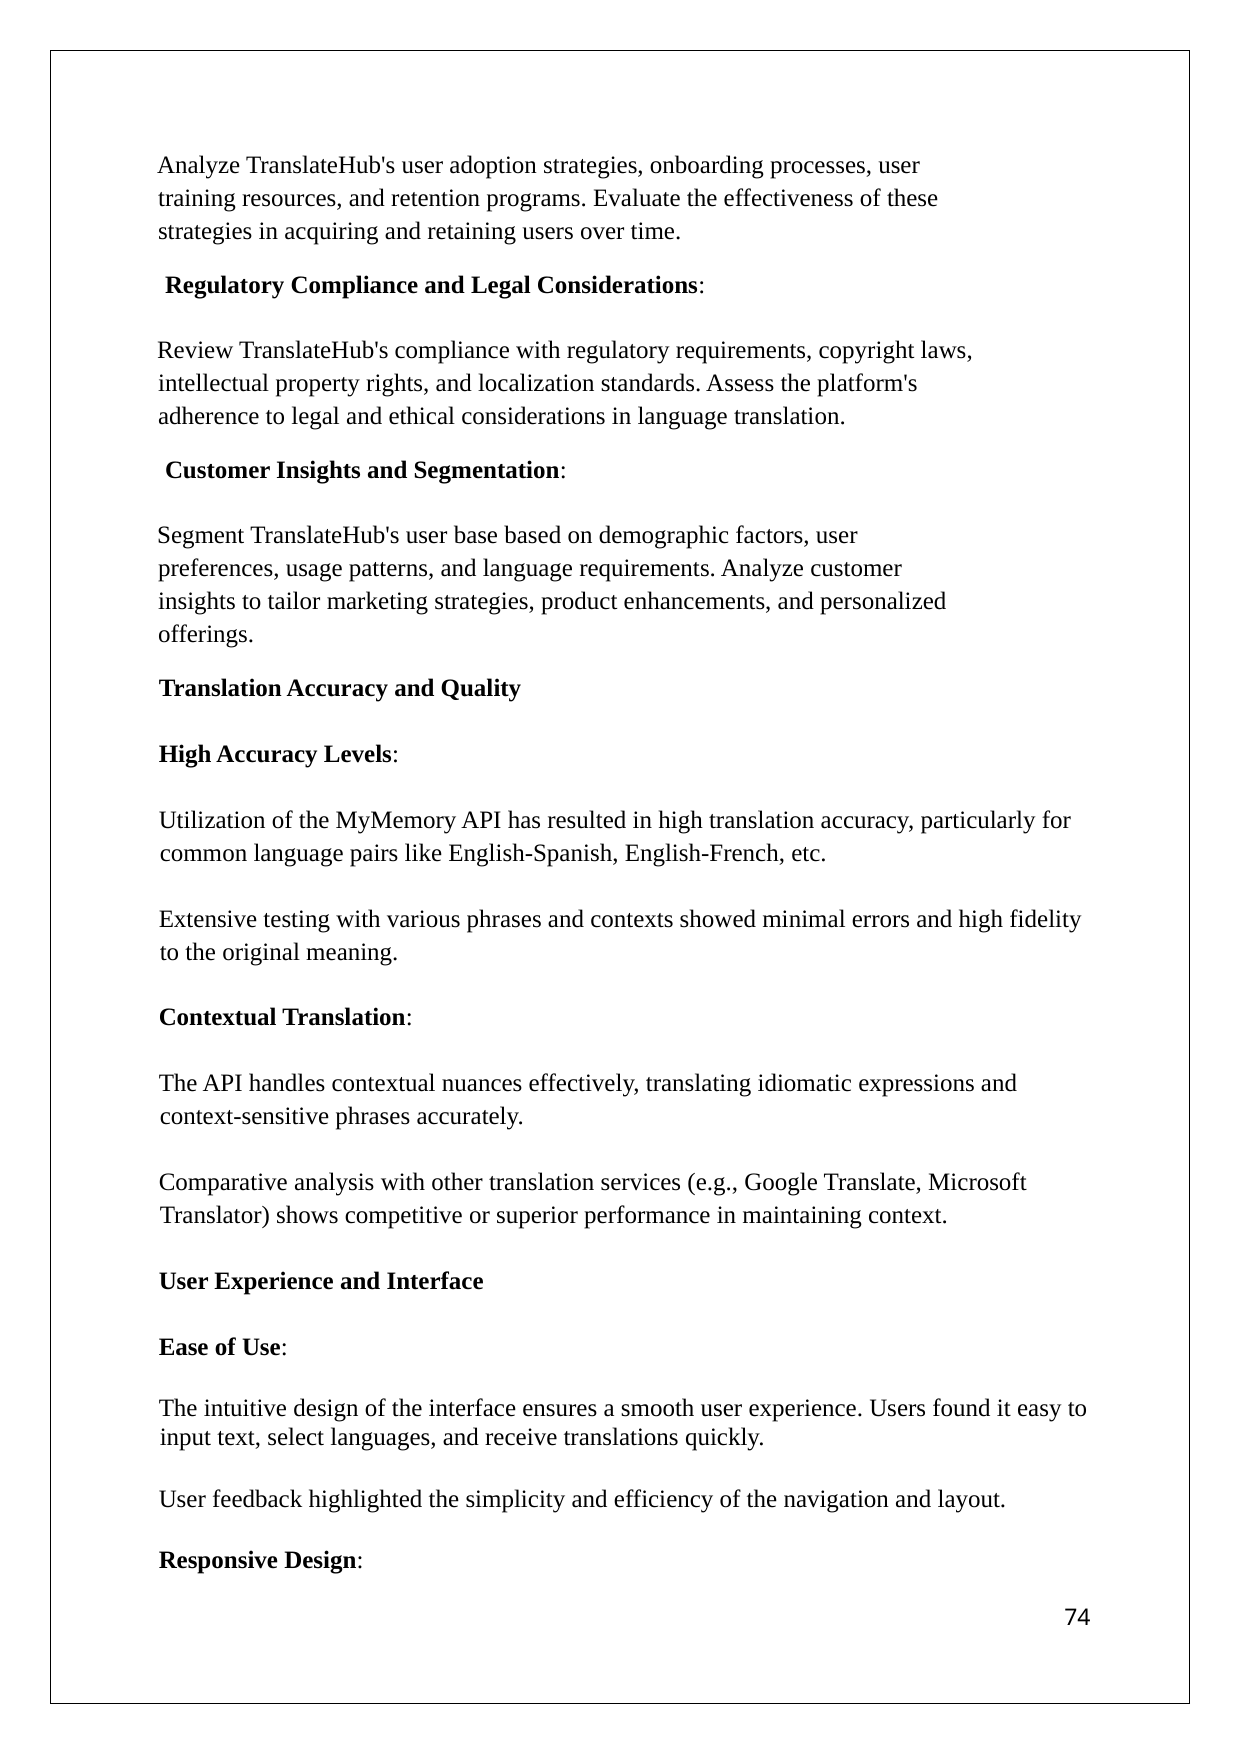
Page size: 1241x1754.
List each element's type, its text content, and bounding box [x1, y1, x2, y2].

text Comparative analysis with other translation services (e.g., Google Translate, Microsoft Translator) shows competitive or superior performance in maintaining context. [158, 1167, 1090, 1229]
text High Accuracy Levels: [158, 739, 1090, 768]
text Segment TranslateHub's user base based on demographic factors, user preferences, usage patterns, and language requirements. Analyze customer insights to tailor marketing strategies, product enhancements, and personalized offerings. [157, 520, 981, 648]
text Analyze TranslateHub's user adoption strategies, onboarding processes, user training resources, and retention programs. Evaluate the effectiveness of these strategies in acquiring and retaining users over time. [157, 150, 981, 245]
text Translation Accuracy and Quality [158, 673, 1090, 702]
text The intuitive design of the interface ensures a smooth user experience. Users found it easy to input text, select languages, and receive translations quickly. [158, 1393, 1090, 1451]
text Utilization of the MyMemory API has resulted in high translation accuracy, particularly for common language pairs like English-Spanish, English-French, etc. [158, 805, 1090, 867]
text Extensive testing with various phrases and contexts showed minimal errors and high fidelity to the original meaning. [158, 904, 1090, 965]
text User feedback highlighted the simplicity and efficiency of the navigation and layout. [158, 1484, 1090, 1512]
text Contextual Translation: [158, 1002, 1090, 1031]
text User Experience and Interface [158, 1266, 1090, 1295]
text Ease of Use: [158, 1332, 1090, 1361]
text Review TranslateHub's compliance with regulatory requirements, copyright laws, intellectual property rights, and localization standards. Assess the platform's adherence to legal and ethical considerations in language translation. [157, 335, 981, 430]
text Responsive Design: [158, 1545, 1090, 1574]
text Regulatory Compliance and Legal Considerations: [158, 270, 1090, 298]
text The API handles contextual nuances effectively, translating idiomatic expressions and context-sensitive phrases accurately. [158, 1068, 1090, 1130]
text Customer Insights and Segmentation: [158, 455, 1090, 484]
